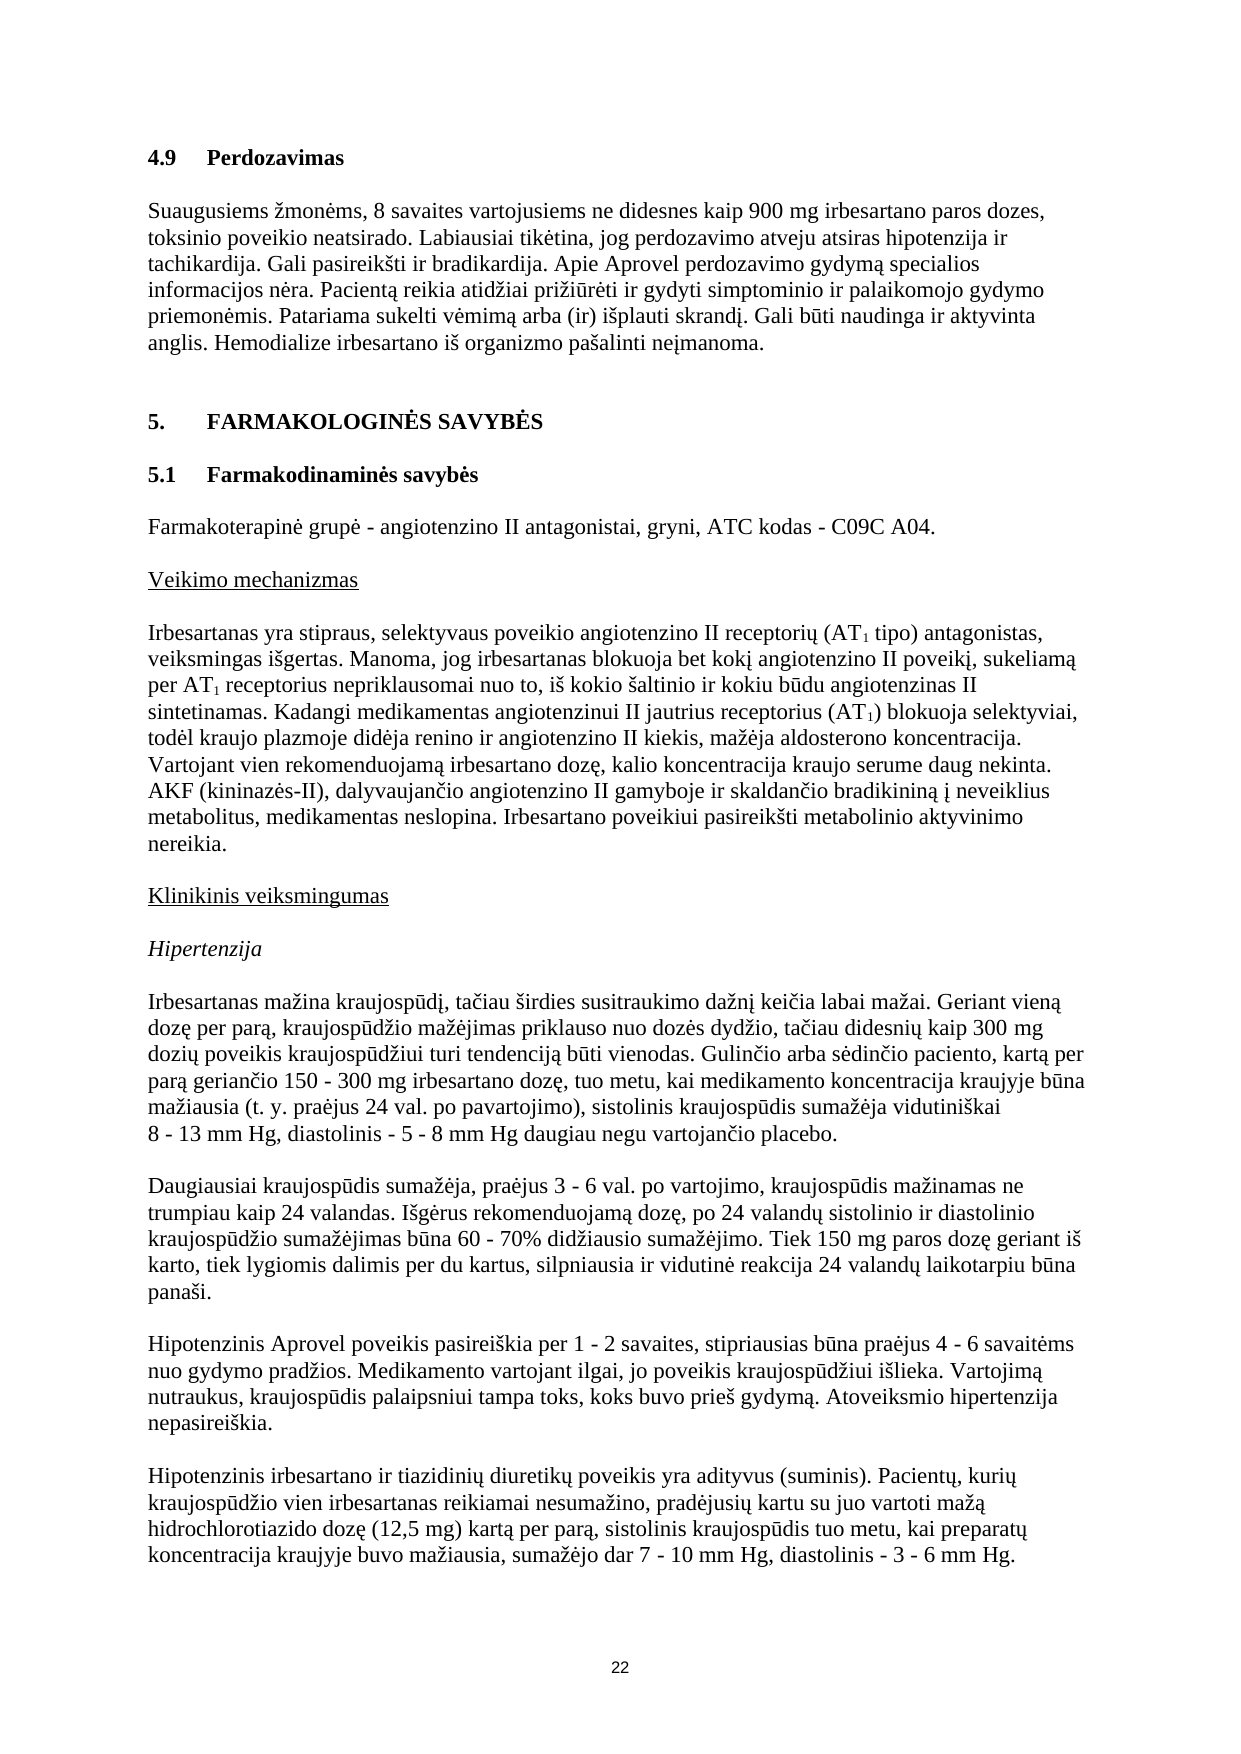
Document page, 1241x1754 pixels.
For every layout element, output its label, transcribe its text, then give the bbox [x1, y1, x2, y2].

subtitle 5. FARMAKOLOGINĖS SAVYBĖS [148, 408, 1093, 434]
text Hipotenzinis Aprovel poveikis pasireiškia per 1 - 2 savaites, stipriausias būna praėjus 4 - 6 savaitėms nuo gydymo pradžios. Medikamento vartojant ilgai, jo poveikis kraujospūdžiui išlieka. Vartojimą nutraukus, kraujospūdis palaipsniui tampa toks, koks buvo prieš gydymą. Atoveiksmio hipertenzija nepasireiškia. [148, 1330, 1093, 1436]
text Irbesartanas yra stipraus, selektyvaus poveikio angiotenzino II receptorių (AT1 tipo) antagonistas, veiksmingas išgertas. Manoma, jog irbesartanas blokuoja bet kokį angiotenzino II poveikį, sukeliamą per AT1 receptorius nepriklausomai nuo to, iš kokio šaltinio ir kokiu būdu angiotenzinas II sintetinamas. Kadangi medikamentas angiotenzinui II jautrius receptorius (AT1) blokuoja selektyviai, todėl kraujo plazmoje didėja renino ir angiotenzino II kiekis, mažėja aldosterono koncentracija. Vartojant vien rekomenduojamą irbesartano dozę, kalio koncentracija kraujo serume daug nekinta. AKF (kininazės-II), dalyvaujančio angiotenzino II gamyboje ir skaldančio bradikininą į neveiklius metabolitus, medikamentas neslopina. Irbesartano poveikiui pasireikšti metabolinio aktyvinimo nereikia. [148, 619, 1093, 856]
text Veikimo mechanizmas [148, 566, 1093, 592]
text Daugiausiai kraujospūdis sumažėja, praėjus 3 - 6 val. po vartojimo, kraujospūdis mažinamas ne trumpiau kaip 24 valandas. Išgėrus rekomenduojamą dozę, po 24 valandų sistolinio ir diastolinio kraujospūdžio sumažėjimas būna 60 - 70% didžiausio sumažėjimo. Tiek 150 mg paros dozę geriant iš karto, tiek lygiomis dalimis per du kartus, silpniausia ir vidutinė reakcija 24 valandų laikotarpiu būna panaši. [148, 1172, 1093, 1304]
text Irbesartanas mažina kraujospūdį, tačiau širdies susitraukimo dažnį keičia labai mažai. Geriant vieną dozę per parą, kraujospūdžio mažėjimas priklauso nuo dozės dydžio, tačiau didesnių kaip 300 mg dozių poveikis kraujospūdžiui turi tendenciją būti vienodas. Gulinčio arba sėdinčio paciento, kartą per parą geriančio 150 - 300 mg irbesartano dozę, tuo metu, kai medikamento koncentracija kraujyje būna mažiausia (t. y. praėjus 24 val. po pavartojimo), sistolinis kraujospūdis sumažėja vidutiniškai 8 - 13 mm Hg, diastolinis - 5 - 8 mm Hg daugiau negu vartojančio placebo. [148, 988, 1093, 1146]
text Hipotenzinis irbesartano ir tiazidinių diuretikų poveikis yra adityvus (suminis). Pacientų, kurių kraujospūdžio vien irbesartanas reikiamai nesumažino, pradėjusių kartu su juo vartoti mažą hidrochlorotiazido dozę (12,5 mg) kartą per parą, sistolinis kraujospūdis tuo metu, kai preparatų koncentracija kraujyje buvo mažiausia, sumažėjo dar 7 - 10 mm Hg, diastolinis - 3 - 6 mm Hg. [148, 1462, 1093, 1568]
subtitle 4.9 Perdozavimas [148, 144, 1093, 171]
text Farmakoterapinė grupė - angiotenzino II antagonistai, gryni, ATC kodas - C09C A04. [148, 513, 1093, 540]
text Suaugusiems žmonėms, 8 savaites vartojusiems ne didesnes kaip 900 mg irbesartano paros dozes, toksinio poveikio neatsirado. Labiausiai tikėtina, jog perdozavimo atveju atsiras hipotenzija ir tachikardija. Gali pasireikšti ir bradikardija. Apie Aprovel perdozavimo gydymą specialios informacijos nėra. Pacientą reikia atidžiai prižiūrėti ir gydyti simptominio ir palaikomojo gydymo priemonėmis. Patariama sukelti vėmimą arba (ir) išplauti skrandį. Gali būti naudinga ir aktyvinta anglis. Hemodialize irbesartano iš organizmo pašalinti neįmanoma. [148, 197, 1093, 355]
subtitle Klinikinis veiksmingumas [148, 882, 1093, 909]
subtitle 5.1 Farmakodinaminės savybės [148, 461, 1093, 487]
text Hipertenzija [148, 935, 1093, 961]
